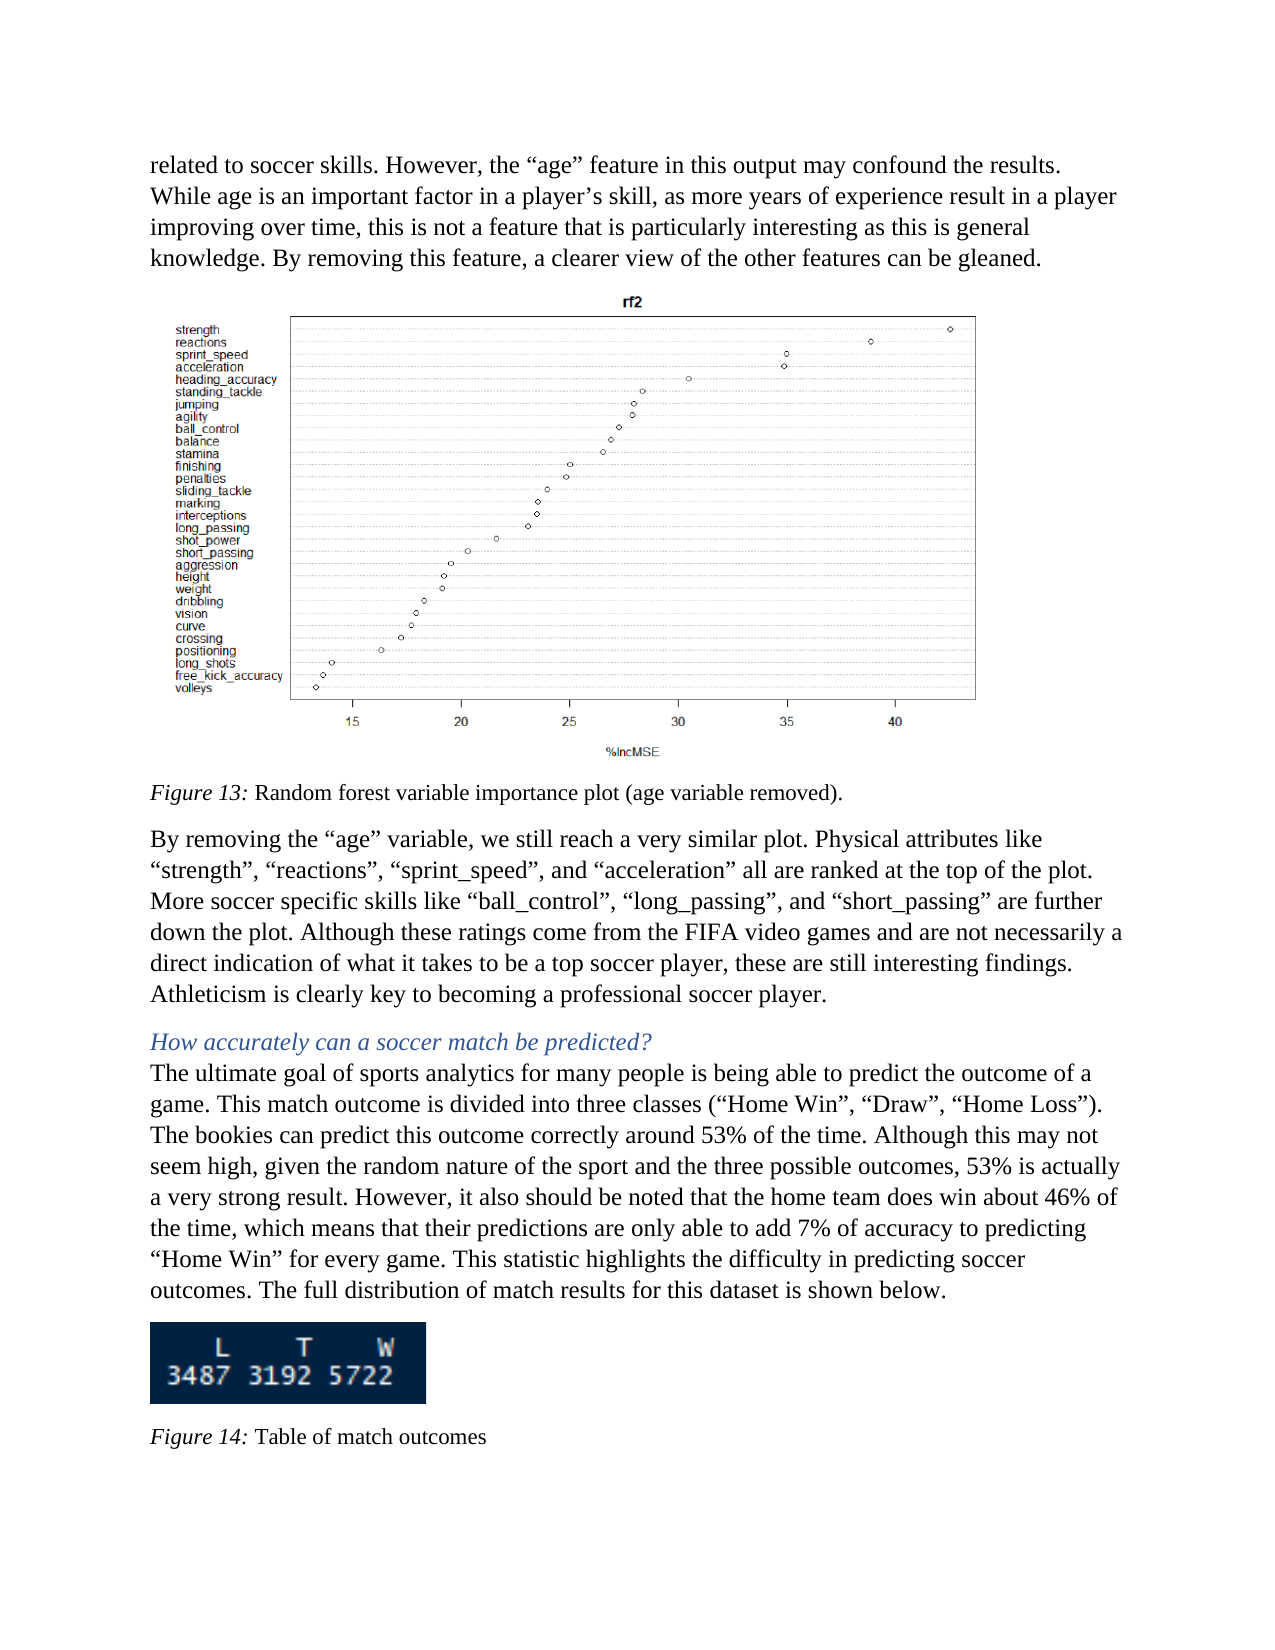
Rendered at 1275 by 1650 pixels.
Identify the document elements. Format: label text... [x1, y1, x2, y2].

picture [150, 290, 984, 760]
text By removing the “age” variable, we still reach a very similar plot. Physical attributes like “strength”, “reactions”, “sprint_speed”, and “acceleration” all are ranked at the top of the plot. More soccer specific skills like “ball_control”, “long_passing”, and “short_passing” are further down the plot. Although these ratings come from the FIFA video games and are not necessarily a direct indication of what it takes to be a top soccer player, these are still interesting findings. Athleticism is clearly key to becoming a professional soccer player. [150, 824, 1125, 1008]
text Figure 14: Table of match outcomes [150, 1423, 1125, 1449]
text The ultimate goal of sports analytics for many people is being able to predict the outcome of a game. This match outcome is divided into three classes (“Home Win”, “Draw”, “Home Loss”). The bookies can predict this outcome correctly around 53% of the time. Although this may not seem high, given the random nature of the sport and the three possible outcomes, 53% is actually a very strong result. However, it also should be noted that the home team does win about 46% of the time, which means that their predictions are only able to add 7% of accuracy to predicting “Home Win” for every game. This statistic highlights the difficulty in predicting soccer outcomes. The full distribution of match results for this dataset is shown below. [150, 1058, 1125, 1304]
text Figure 13: Random forest variable importance plot (age variable removed). [150, 778, 1125, 805]
picture [150, 1322, 427, 1404]
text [150, 150, 1125, 272]
subtitle How accurately can a soccer match be predicted? [150, 1027, 1125, 1055]
